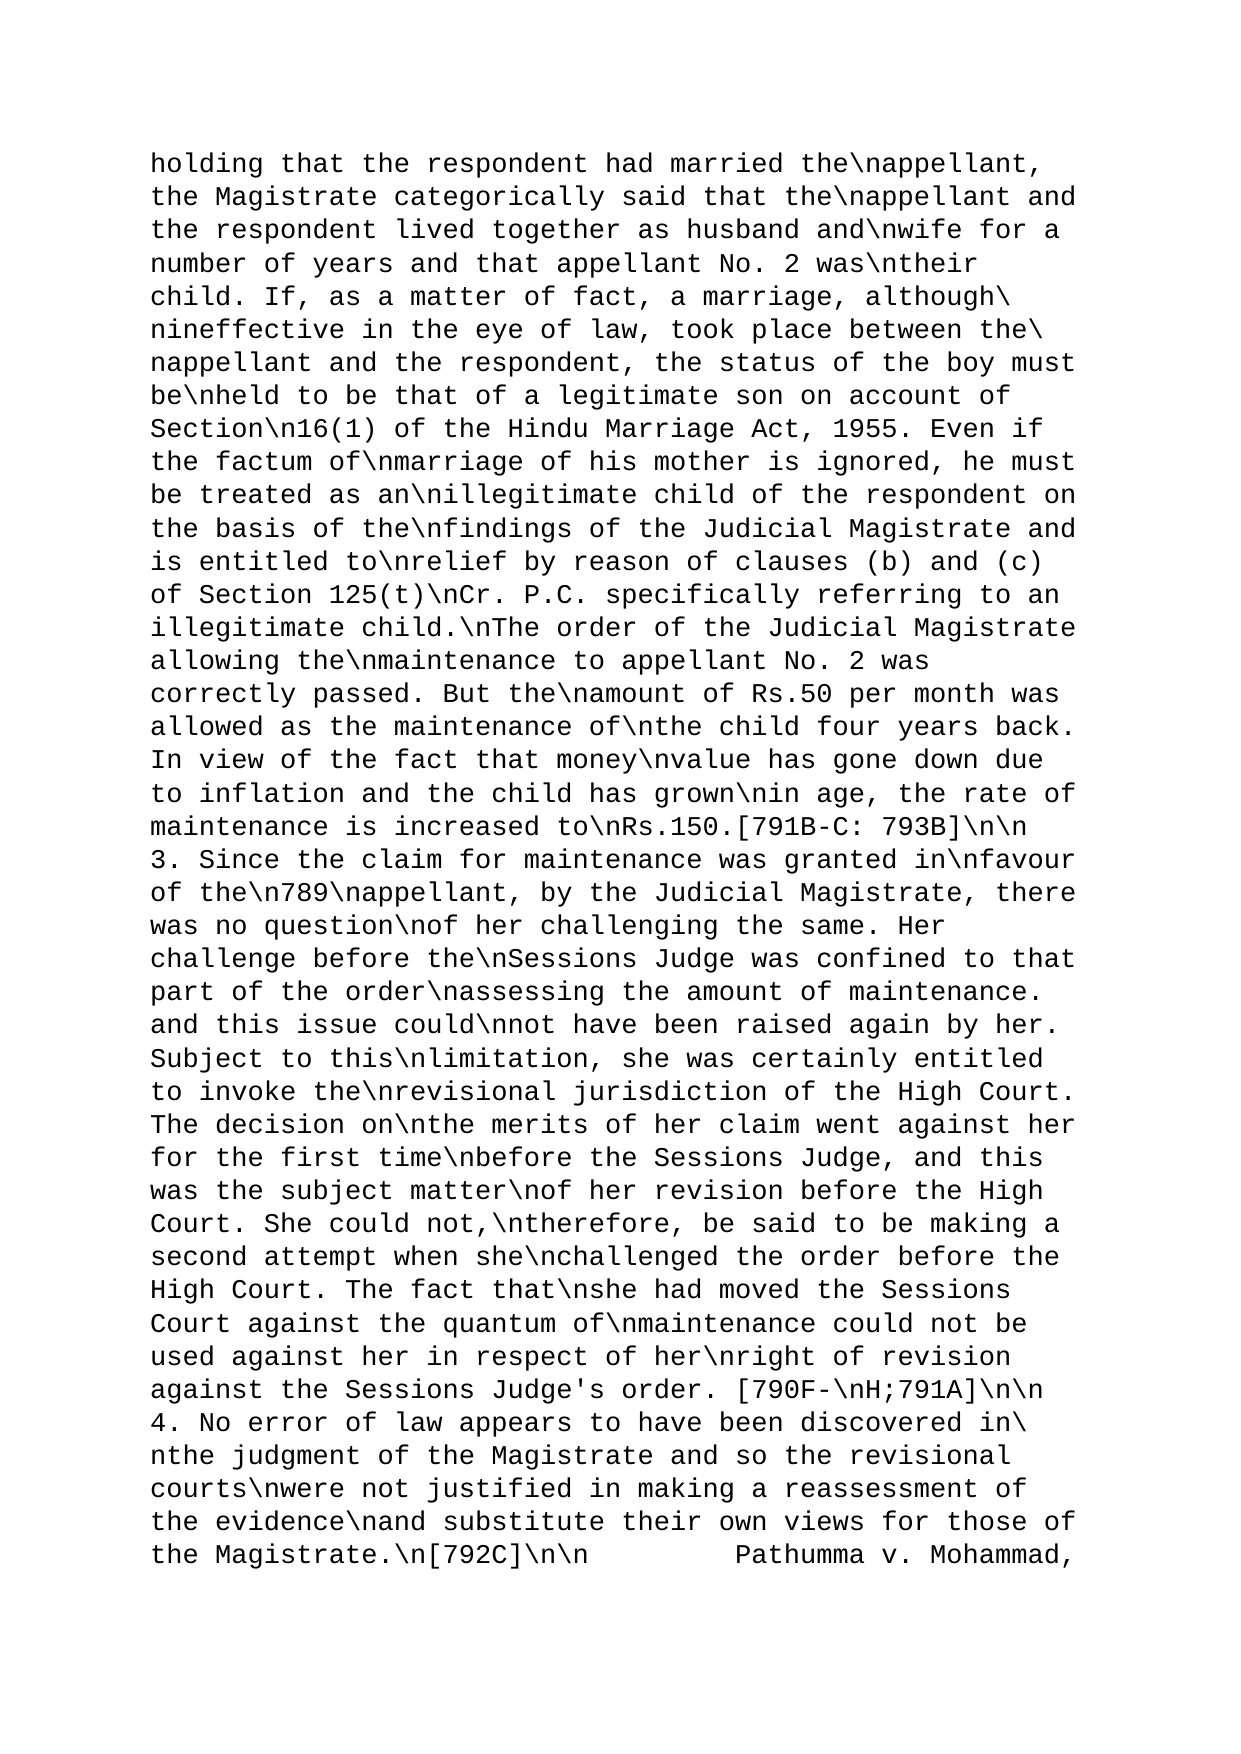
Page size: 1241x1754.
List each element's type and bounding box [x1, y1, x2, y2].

text [150, 150, 1090, 1572]
